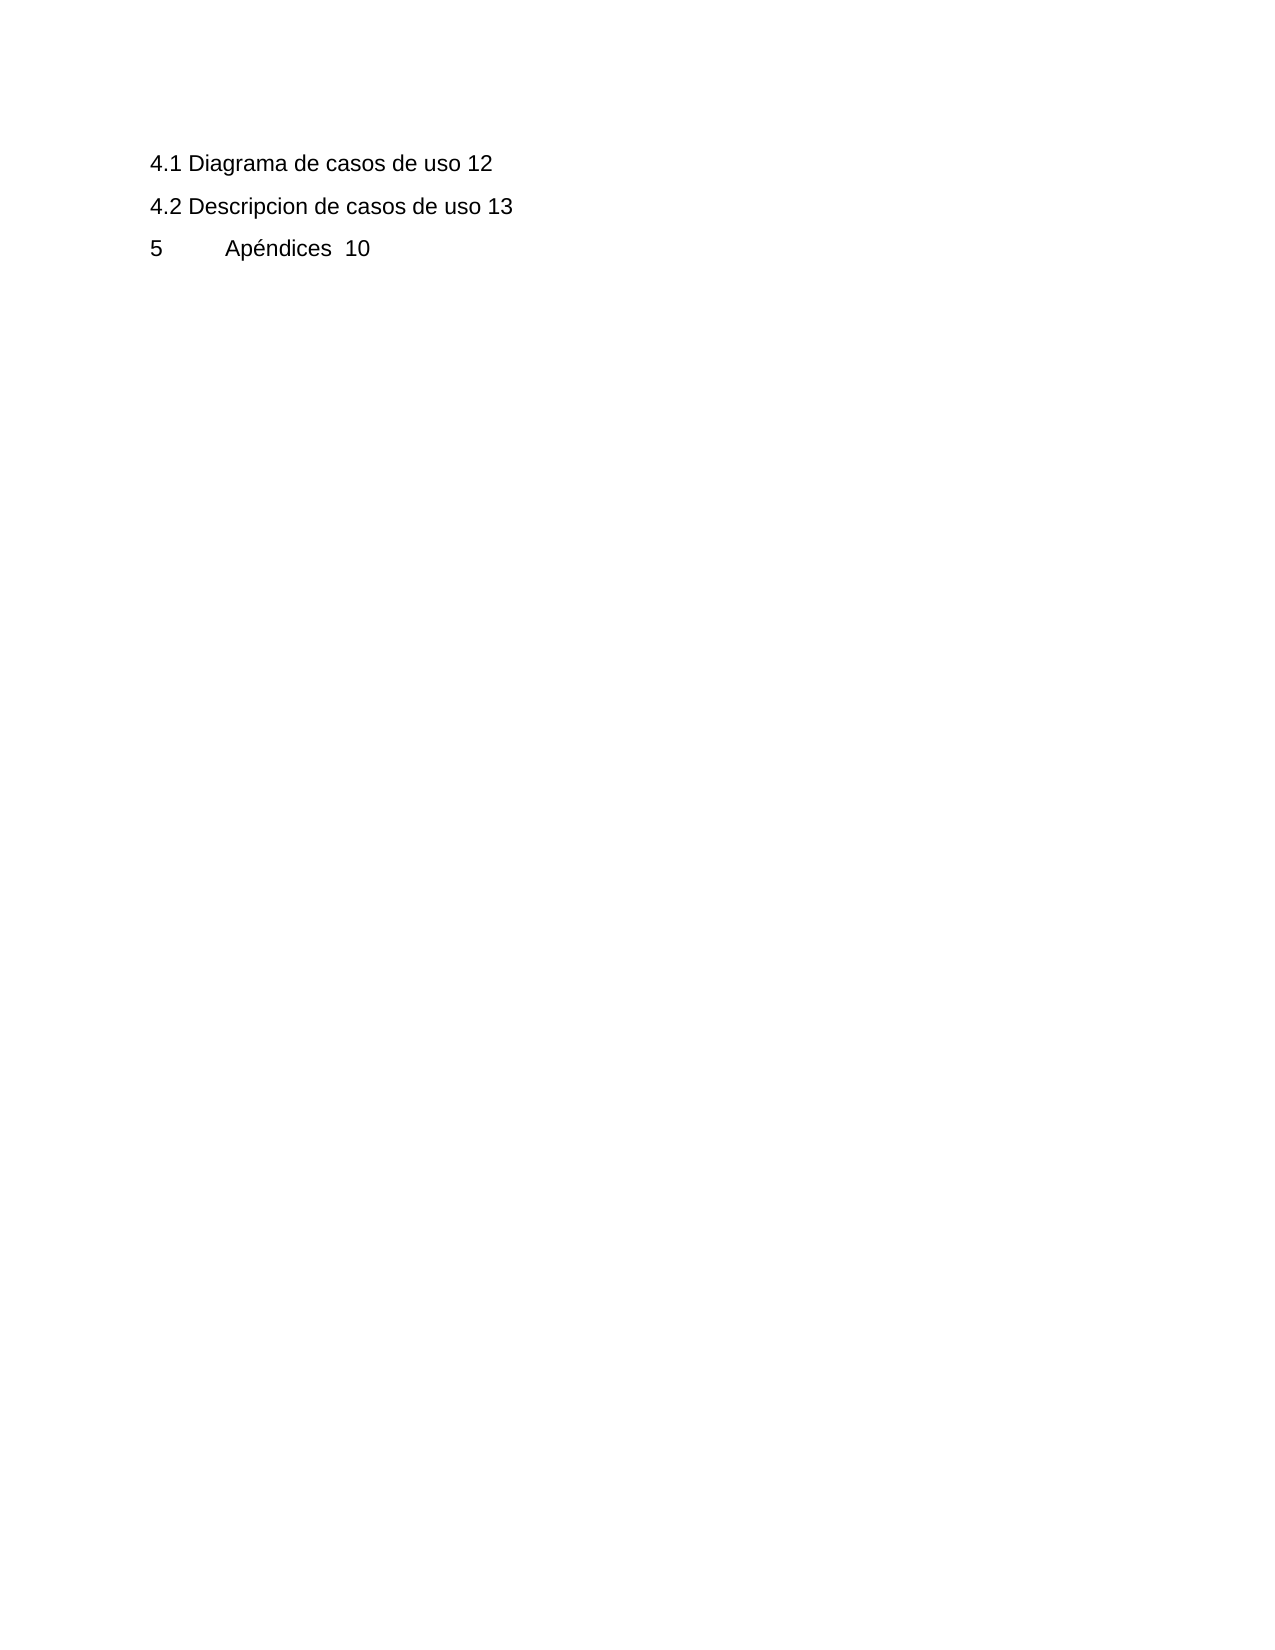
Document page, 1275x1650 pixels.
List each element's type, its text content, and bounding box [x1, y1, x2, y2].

text 5 Apéndices 10 [150, 235, 1125, 262]
text 4.2 Descripcion de casos de uso 13 [150, 193, 1125, 219]
text 4.1 Diagrama de casos de uso 12 [150, 150, 1125, 176]
